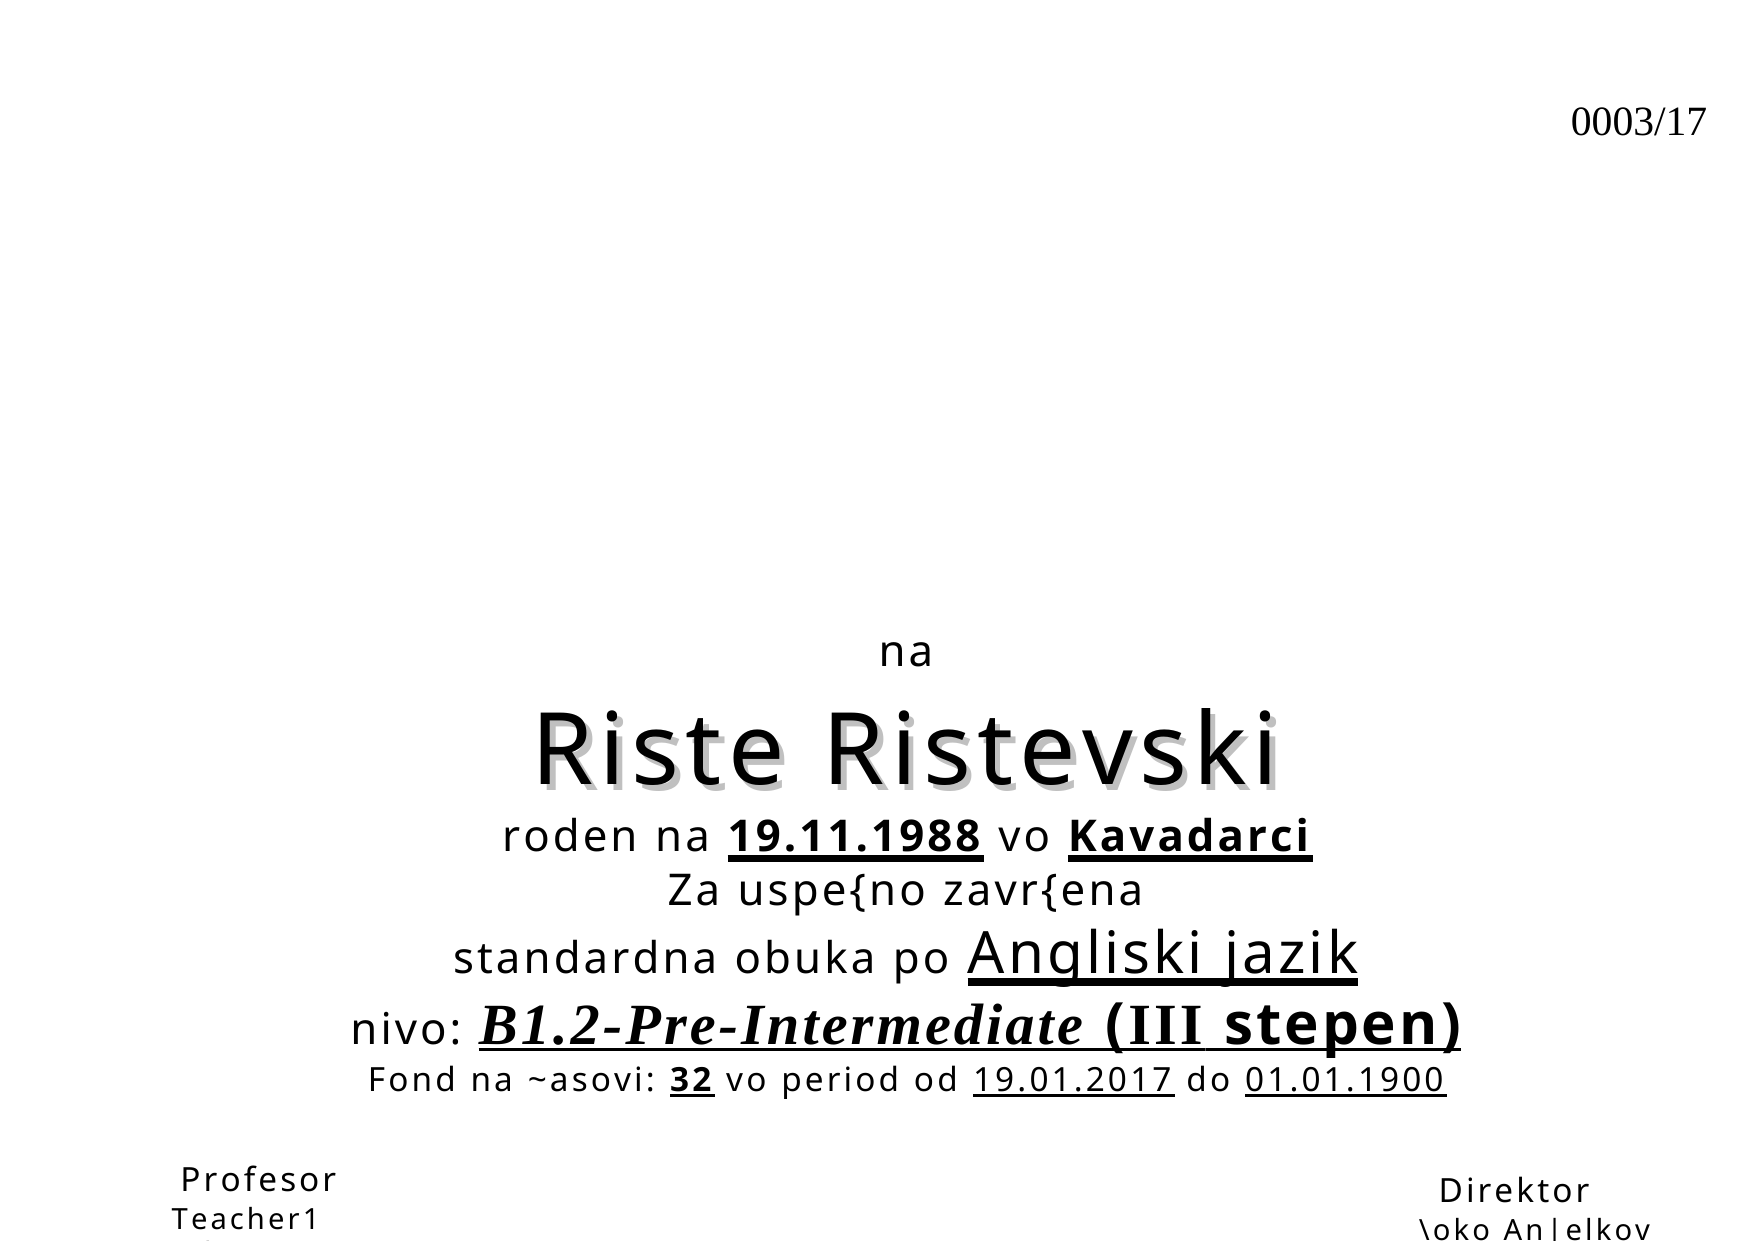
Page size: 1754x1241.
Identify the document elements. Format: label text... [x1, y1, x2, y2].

text nivo: B1.2-Pre-Intermediate (III stepen) [66, 988, 1745, 1059]
text standardna obuka po Angliski jazik [66, 916, 1745, 988]
text na [66, 620, 1745, 680]
text Riste Ristevski [66, 686, 1745, 809]
text 0003/17 [66, 96, 1707, 144]
text roden na 19.11.1988 vo Kavadarci [66, 809, 1745, 863]
text Za uspe{no zavr{ena [66, 863, 1745, 916]
text Fond na ~asovi: 32 vo period od 19.01.2017 do 01.01.1900 [66, 1059, 1745, 1100]
